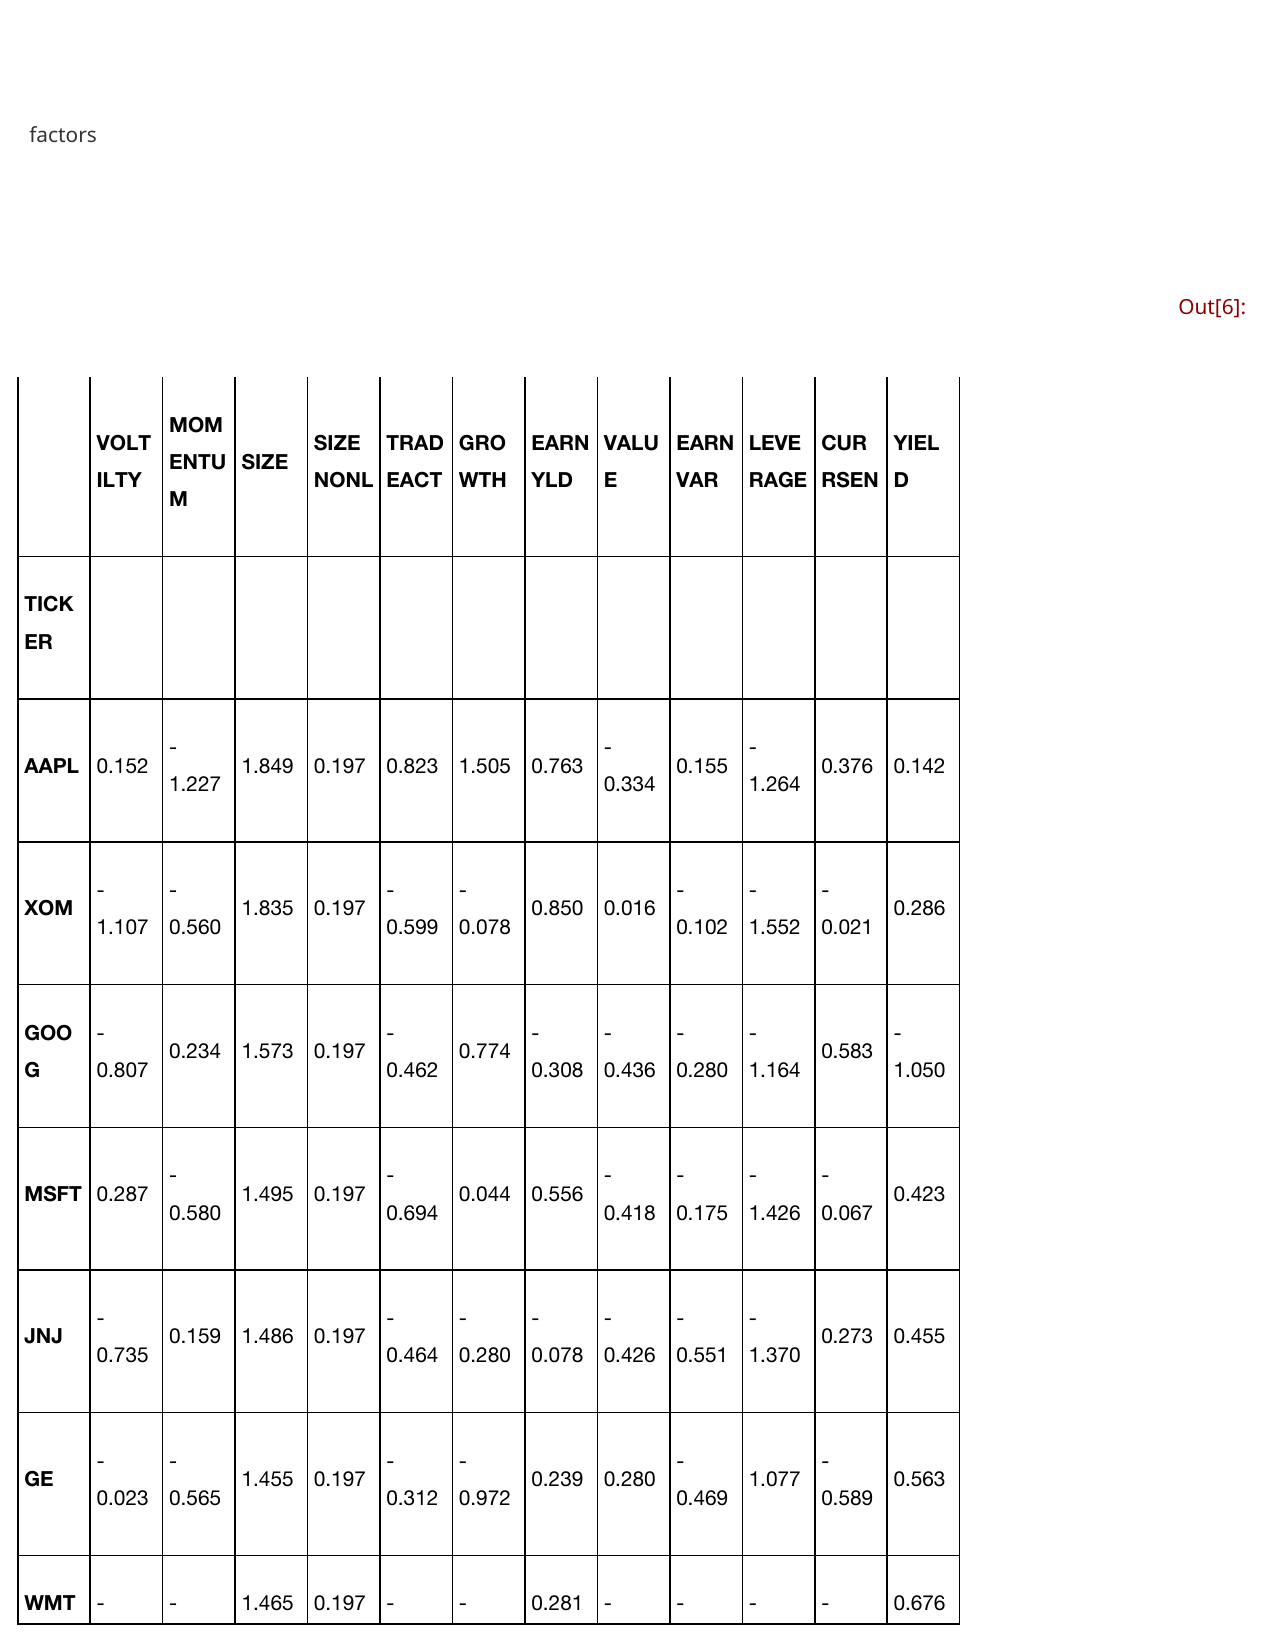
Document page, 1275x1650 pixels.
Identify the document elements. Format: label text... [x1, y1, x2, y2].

table_cell -0.560 [163, 843, 234, 984]
table_cell 1.455 [236, 1413, 307, 1554]
table_cell 0.197 [308, 1413, 379, 1554]
table_cell 1.077 [743, 1413, 814, 1554]
table_cell -0.102 [671, 843, 742, 984]
table_cell -0.464 [381, 1271, 452, 1412]
table_cell AAPL [19, 700, 89, 841]
table_cell 0.455 [888, 1271, 959, 1412]
table_cell -1.370 [743, 1271, 814, 1412]
table_header EARNVAR [671, 377, 742, 556]
table_cell XOM [19, 843, 89, 984]
table_cell 0.142 [888, 700, 959, 841]
table_cell 0.016 [598, 843, 669, 984]
table_cell [163, 557, 234, 698]
table_cell 0.850 [526, 843, 597, 984]
table_cell -0.599 [381, 843, 452, 984]
table_cell -0.274 [598, 1556, 669, 1623]
table_cell TICKER [19, 557, 89, 698]
table_cell 0.197 [308, 1556, 379, 1623]
table_cell WMT [19, 1556, 89, 1623]
table_cell [743, 557, 814, 698]
table_cell 1.495 [236, 1128, 307, 1269]
table_cell 1.486 [236, 1271, 307, 1412]
table_cell -0.067 [816, 1128, 886, 1269]
table_cell [308, 557, 379, 698]
table_cell 0.197 [308, 700, 379, 841]
table_cell -0.426 [598, 1271, 669, 1412]
table_cell 0.197 [308, 985, 379, 1126]
table_cell 1.849 [236, 700, 307, 841]
table_cell -0.807 [91, 985, 162, 1126]
table_cell JNJ [19, 1271, 89, 1412]
table_cell -0.694 [381, 1128, 452, 1269]
table_cell 0.159 [163, 1271, 234, 1412]
table_cell -0.554 [163, 1556, 234, 1623]
table_cell 1.573 [236, 985, 307, 1126]
table_cell -0.078 [526, 1271, 597, 1412]
table_header YIELD [888, 377, 959, 556]
table_cell 0.155 [671, 700, 742, 841]
table_cell 0.376 [816, 700, 886, 841]
table_cell -0.023 [91, 1413, 162, 1554]
table_cell 0.423 [888, 1128, 959, 1269]
table_header GROWTH [453, 377, 524, 556]
table_cell 0.197 [308, 843, 379, 984]
table_header VALUE [598, 377, 669, 556]
table_cell -0.280 [671, 985, 742, 1126]
table_header CURRSEN [816, 377, 886, 556]
table_cell -0.308 [526, 985, 597, 1126]
table_cell GE [19, 1413, 89, 1554]
table_cell [91, 557, 162, 698]
table_cell 0.044 [453, 1128, 524, 1269]
table_cell -0.312 [381, 1413, 452, 1554]
table_cell [598, 557, 669, 698]
table_cell -0.565 [163, 1413, 234, 1554]
table_cell -0.520 [671, 1556, 742, 1623]
table_cell 0.676 [888, 1556, 959, 1623]
table_cell -0.589 [816, 1413, 886, 1554]
table_cell [816, 557, 886, 698]
table_cell -1.426 [743, 1128, 814, 1269]
table_cell -0.469 [671, 1413, 742, 1554]
text factors [29, 121, 1246, 178]
table_header EARNYLD [526, 377, 597, 556]
table_header [19, 377, 89, 556]
table_cell -0.364 [453, 1556, 524, 1623]
table_cell -0.551 [671, 1271, 742, 1412]
table_cell GOOG [19, 985, 89, 1126]
table_cell 0.823 [381, 700, 452, 841]
table_cell 1.505 [453, 700, 524, 841]
table_cell -0.418 [598, 1128, 669, 1269]
table_cell [236, 557, 307, 698]
table_cell 1.465 [236, 1556, 307, 1623]
table_cell -0.280 [453, 1271, 524, 1412]
table_cell -0.972 [453, 1413, 524, 1554]
table_cell 0.281 [526, 1556, 597, 1623]
table_cell -0.175 [671, 1128, 742, 1269]
table_cell -1.264 [743, 700, 814, 841]
table_header MOMENTUM [163, 377, 234, 556]
table_cell 0.774 [453, 985, 524, 1126]
table_cell -0.875 [381, 1556, 452, 1623]
table_cell -0.078 [453, 843, 524, 984]
table_cell MSFT [19, 1128, 89, 1269]
text Out[6]: [29, 292, 1246, 320]
table_cell -0.462 [381, 985, 452, 1126]
table_cell 0.152 [91, 700, 162, 841]
table_cell 0.197 [308, 1271, 379, 1412]
table_header SIZE [236, 377, 307, 556]
table_cell -1.227 [163, 700, 234, 841]
table_cell -0.021 [816, 843, 886, 984]
table_cell -0.334 [598, 700, 669, 841]
table_cell -0.436 [598, 985, 669, 1126]
table_cell 0.556 [526, 1128, 597, 1269]
table_cell 0.287 [91, 1128, 162, 1269]
table_cell -0.735 [91, 1271, 162, 1412]
table_cell 0.234 [163, 985, 234, 1126]
table_cell -0.659 [743, 1556, 814, 1623]
table_cell -1.164 [743, 985, 814, 1126]
table_cell 0.273 [816, 1271, 886, 1412]
table_header VOLTILTY [91, 377, 162, 556]
table_cell -1.552 [743, 843, 814, 984]
table_cell 0.197 [308, 1128, 379, 1269]
table_cell 0.763 [526, 700, 597, 841]
table_header TRADEACT [381, 377, 452, 556]
table_cell 0.239 [526, 1413, 597, 1554]
table_cell 0.286 [888, 843, 959, 984]
table_cell 0.280 [598, 1413, 669, 1554]
table_cell [671, 557, 742, 698]
table_header SIZENONL [308, 377, 379, 556]
table_header LEVERAGE [743, 377, 814, 556]
table_cell 1.835 [236, 843, 307, 984]
table_cell [526, 557, 597, 698]
table_cell -1.050 [888, 985, 959, 1126]
table_cell -0.454 [816, 1556, 886, 1623]
table_cell -0.580 [163, 1128, 234, 1269]
table_cell [888, 557, 959, 698]
table_cell -1.073 [91, 1556, 162, 1623]
table_cell -1.107 [91, 843, 162, 984]
table_cell 0.563 [888, 1413, 959, 1554]
table_cell 0.583 [816, 985, 886, 1126]
table_cell [453, 557, 524, 698]
table_cell [381, 557, 452, 698]
